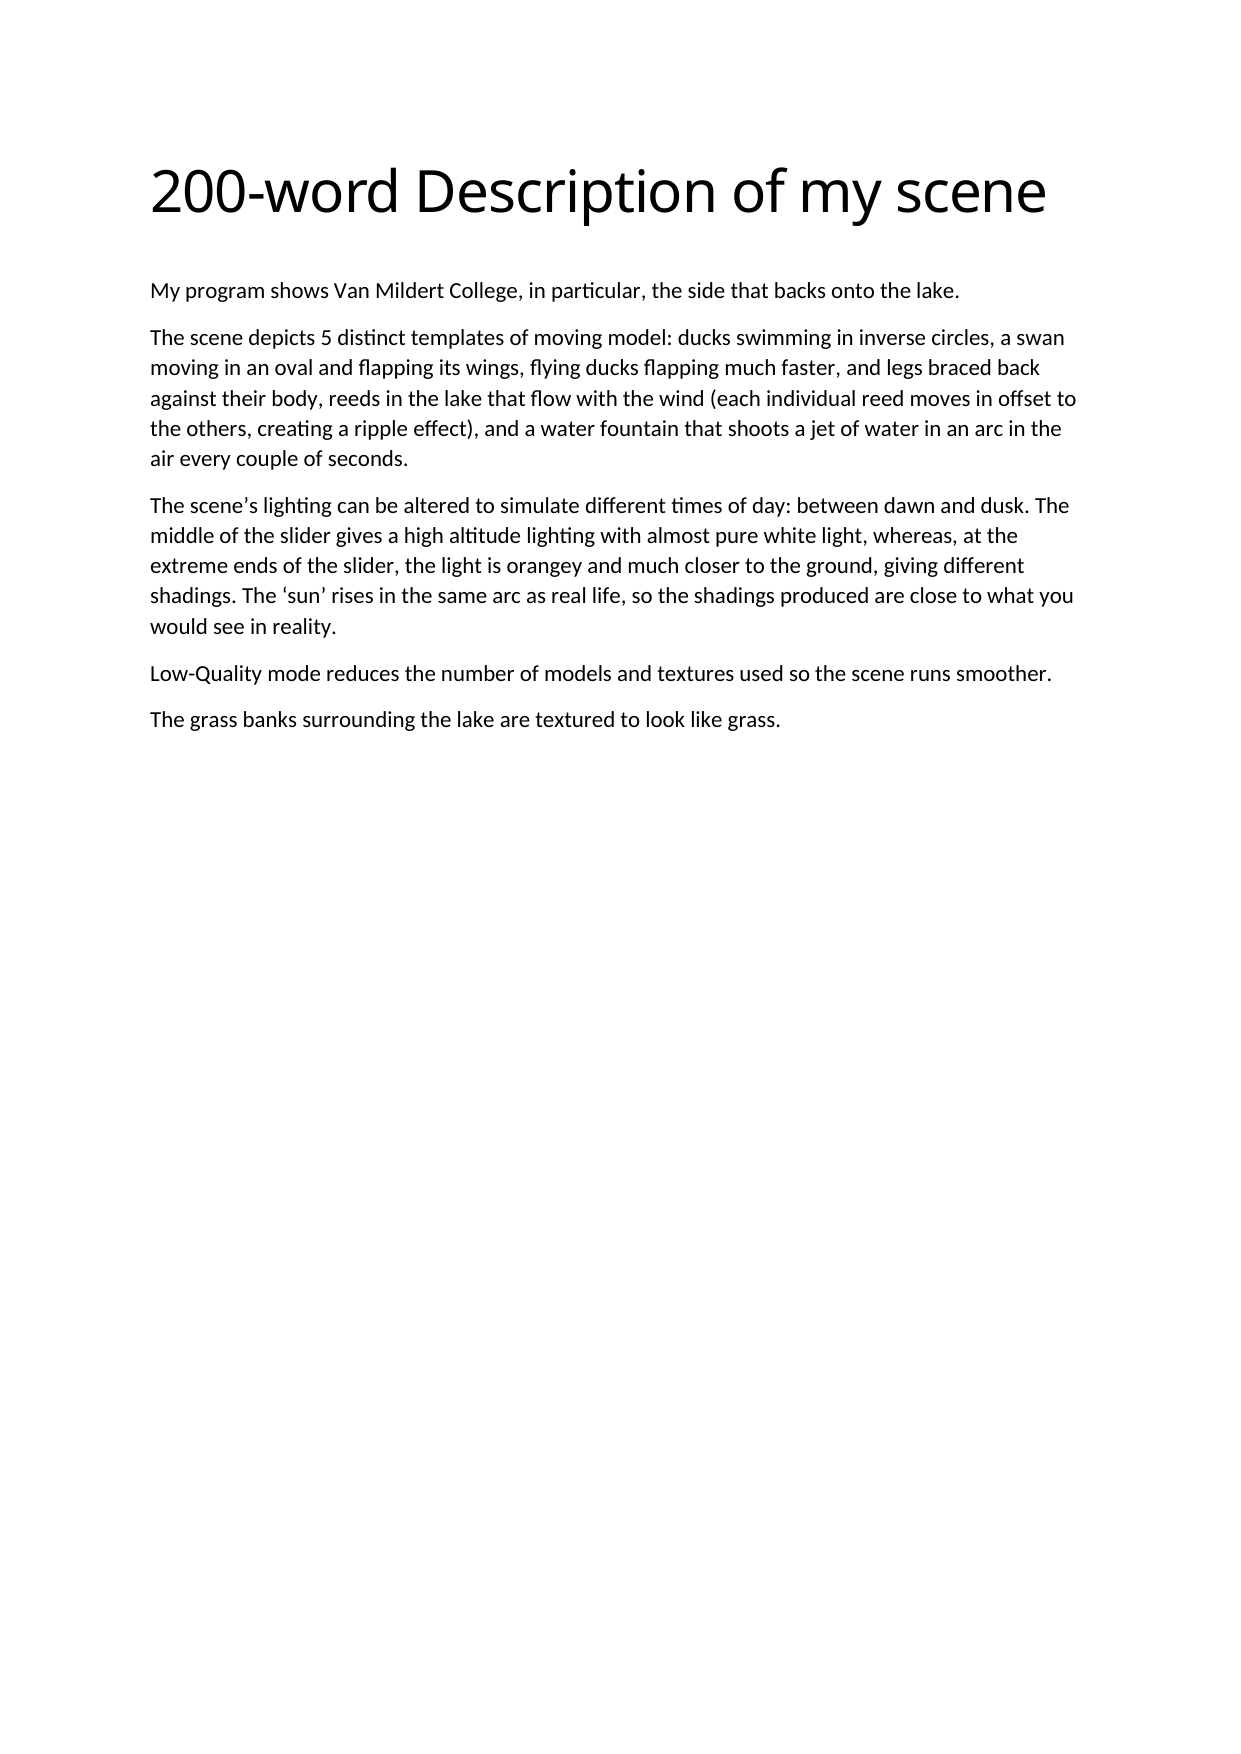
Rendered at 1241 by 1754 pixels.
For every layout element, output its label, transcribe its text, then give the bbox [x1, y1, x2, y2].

text My program shows Van Mildert College, in particular, the side that backs onto the lake. [150, 276, 1090, 304]
title 200-word Description of my scene [150, 150, 1090, 229]
text Low-Quality mode reduces the number of models and textures used so the scene runs smoother. [150, 659, 1090, 687]
text The scene’s lighting can be altered to simulate different times of day: between dawn and dusk. The middle of the slider gives a high altitude lighting with almost pure white light, whereas, at the extreme ends of the slider, the light is orangey and much closer to the ground, giving different shadings. The ‘sun’ rises in the same arc as real life, so the shadings produced are close to what you would see in reality. [150, 491, 1090, 640]
text The grass banks surrounding the lake are textured to look like grass. [150, 706, 1090, 733]
text The scene depicts 5 distinct templates of moving model: ducks swimming in inverse circles, a swan moving in an oval and flapping its wings, flying ducks flapping much faster, and legs braced back against their body, reeds in the lake that flow with the wind (each individual reed moves in offset to the others, creating a ripple effect), and a water fountain that shoots a jet of water in an arc in the air every couple of seconds. [150, 323, 1090, 472]
